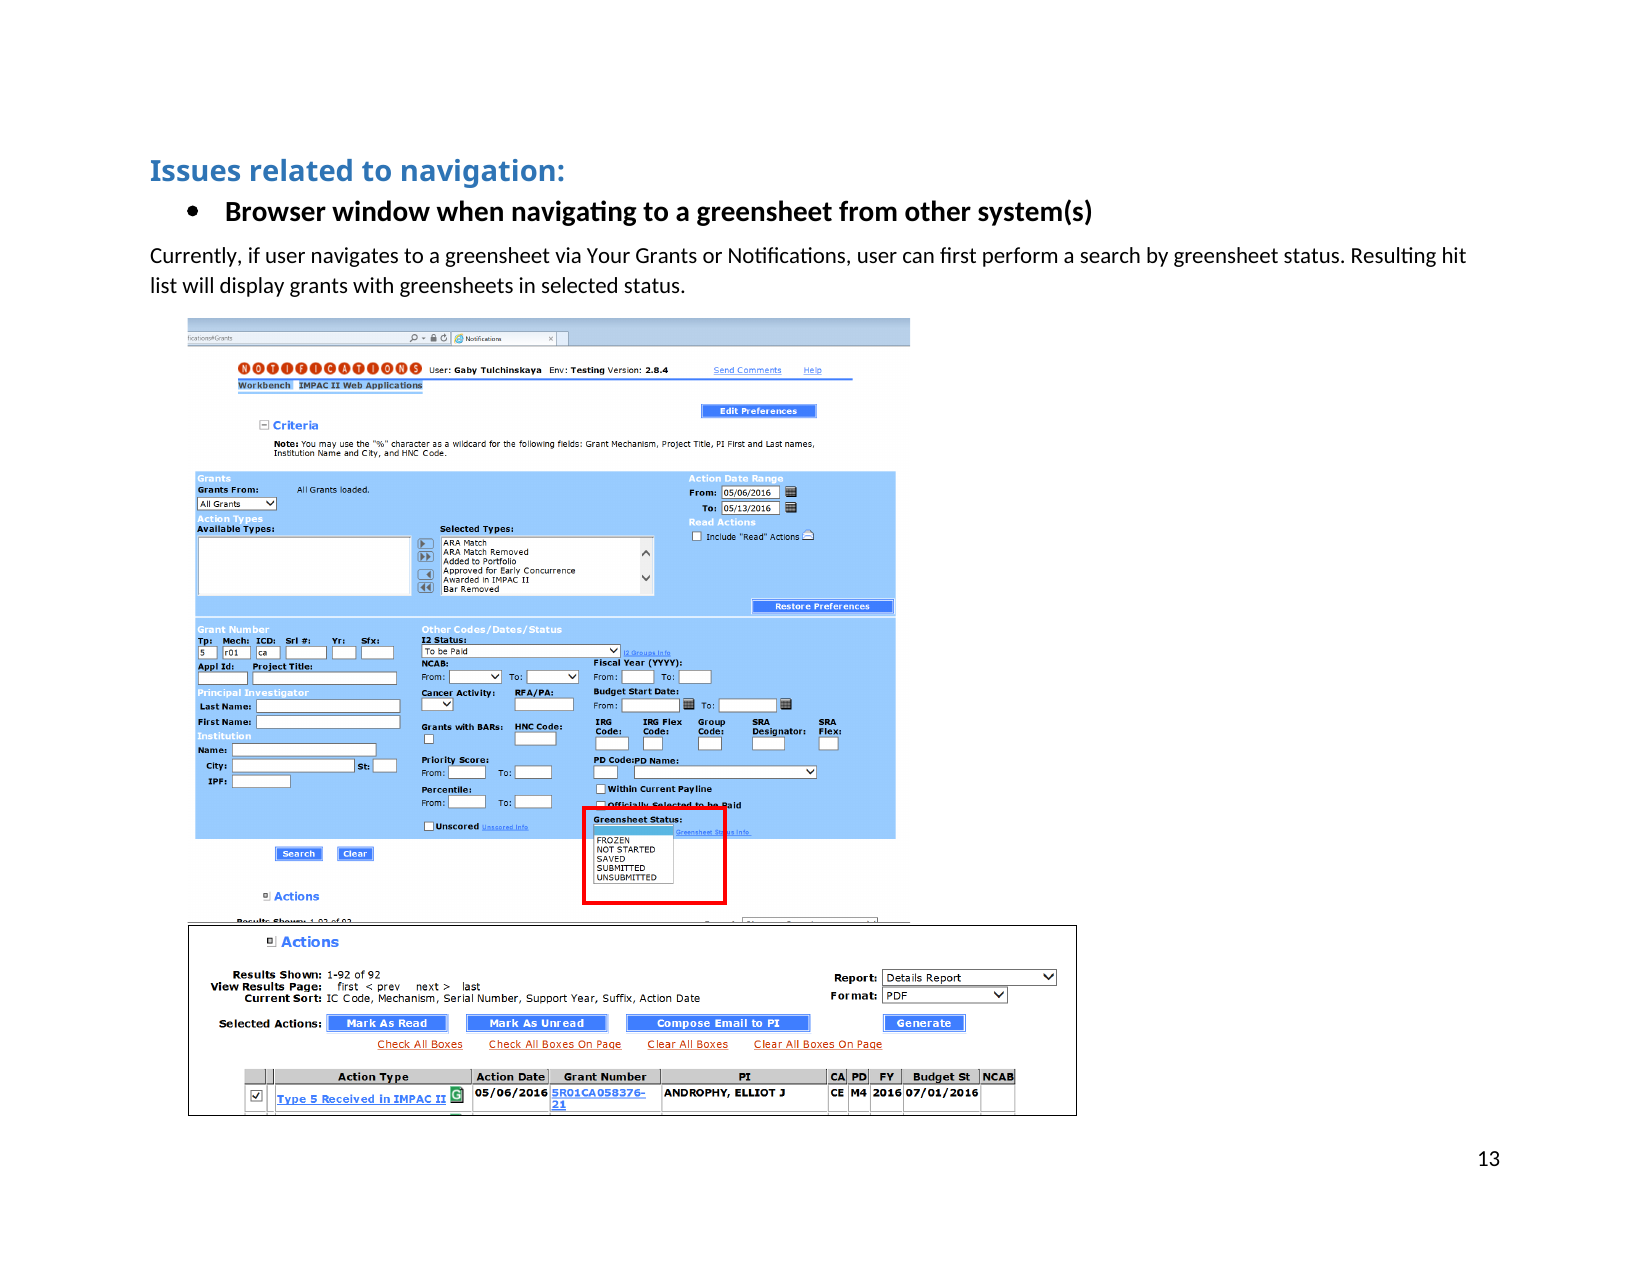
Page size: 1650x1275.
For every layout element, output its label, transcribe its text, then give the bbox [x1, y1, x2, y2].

text Currently, if user navigates to a greensheet via Your Grants or Notifications, user can first perform a search by greensheet status. Resulting hit list will display grants with greensheets in selected status. [150, 241, 1500, 299]
picture [187, 318, 911, 923]
picture [189, 926, 1076, 1115]
subtitle Issues related to navigation: [150, 150, 1500, 190]
list Browser window when navigating to a greensheet from other system(s) [187, 193, 1500, 228]
